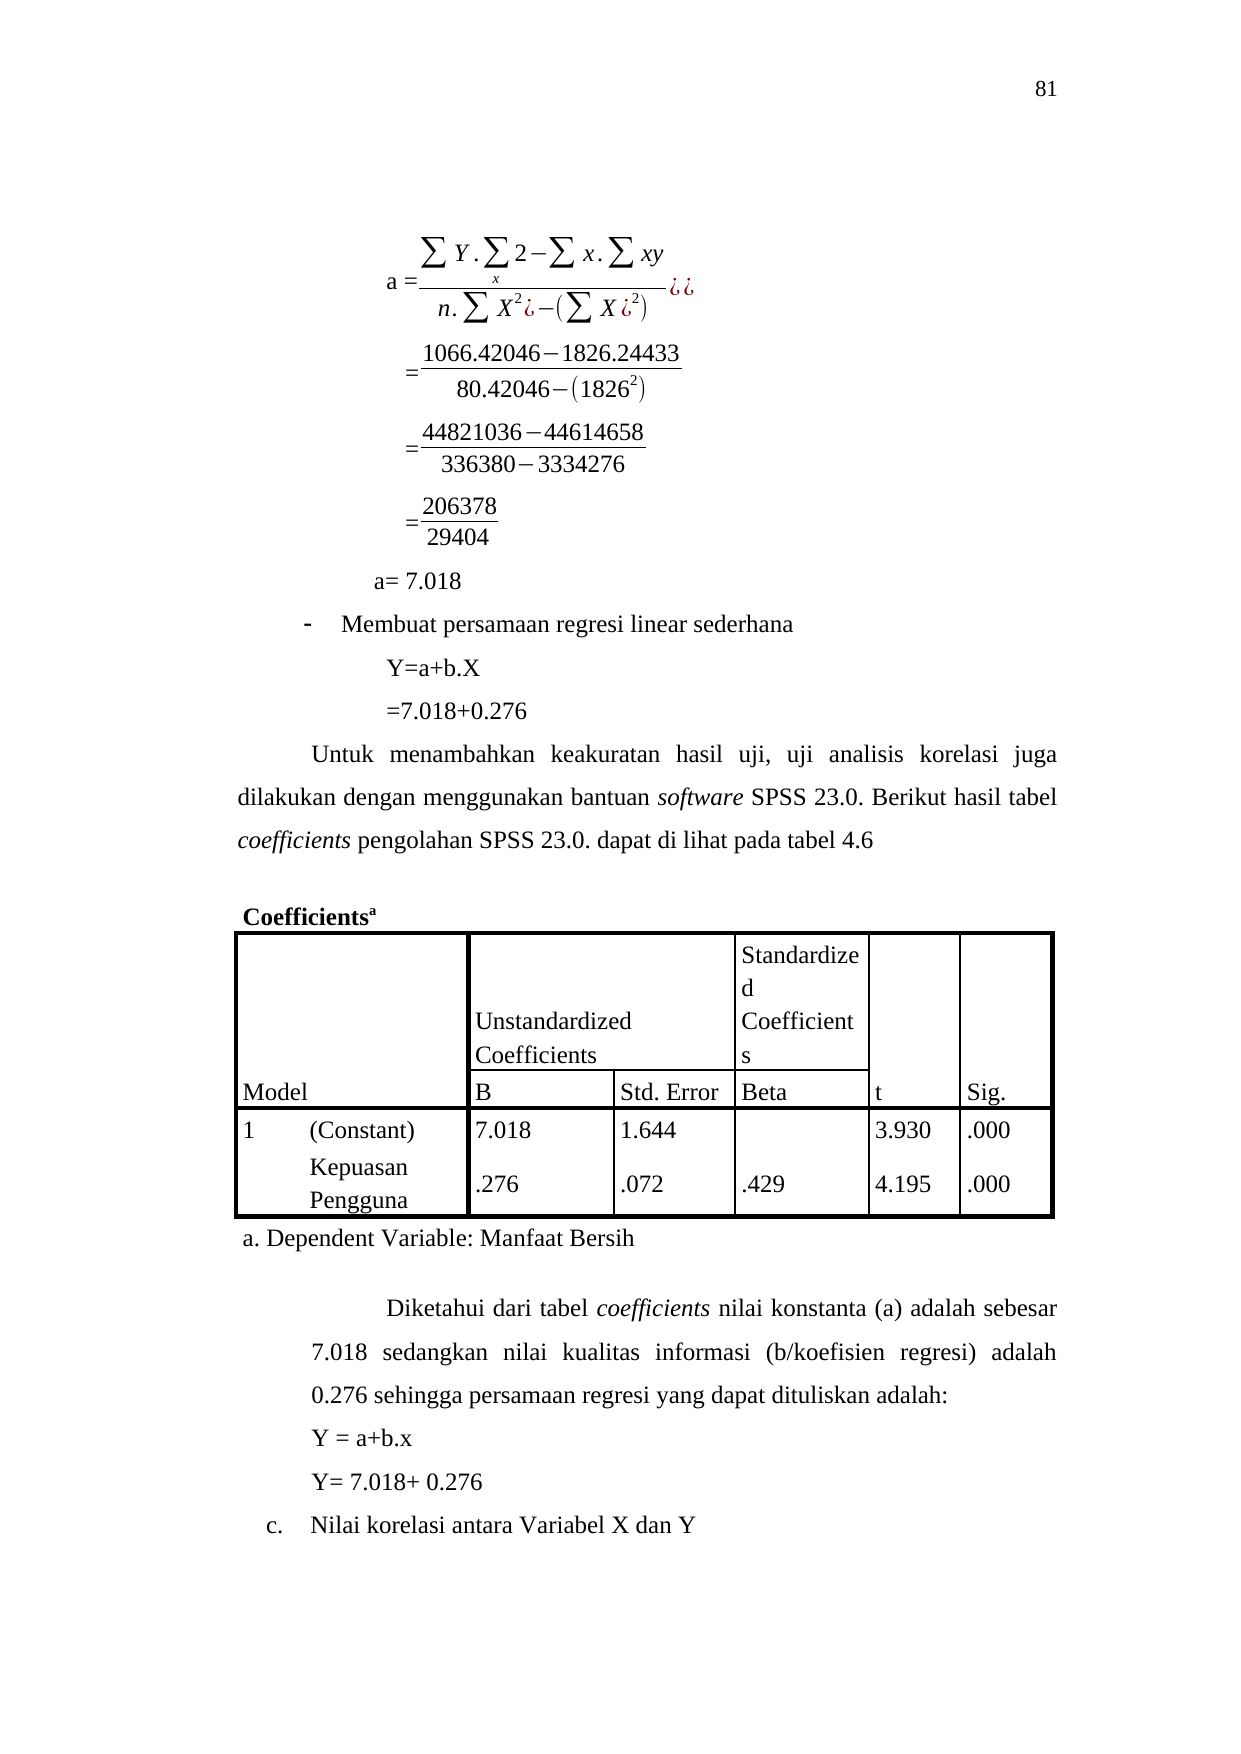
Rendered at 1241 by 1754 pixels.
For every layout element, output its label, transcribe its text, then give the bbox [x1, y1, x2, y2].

table_cell 3.930 [870, 1110, 959, 1143]
table_cell 7.018 [471, 1110, 613, 1143]
text a= 7.018 [236, 566, 1057, 595]
table_cell (Constant) [303, 1110, 466, 1143]
table_cell B [471, 1071, 613, 1106]
table_cell [736, 1110, 868, 1143]
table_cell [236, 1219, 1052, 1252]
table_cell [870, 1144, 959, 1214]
list Membuat persamaan regresi linear sederhana [303, 609, 1057, 638]
text = [273, 340, 1057, 404]
table_cell t [870, 935, 959, 1106]
text Diketahui dari tabel coefficients nilai konstanta (a) adalah sebesar 7.018 sedangkan nilai kualitas informasi (b/koefisien regresi) adalah 0.276 sehingga persamaan regresi yang dapat dituliskan adalah: [311, 1293, 1057, 1408]
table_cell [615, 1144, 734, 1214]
text Y= 7.018+ 0.276 [236, 1467, 1057, 1495]
table_header Coefficientsa [236, 898, 1052, 931]
list =7.018+0.276 [386, 696, 1057, 724]
list a = [333, 236, 1057, 325]
table_cell 1.644 [615, 1110, 734, 1143]
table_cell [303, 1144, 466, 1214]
text = [311, 492, 1057, 551]
table_cell 1 [238, 1110, 303, 1214]
list Y=a+b.X [386, 653, 1057, 681]
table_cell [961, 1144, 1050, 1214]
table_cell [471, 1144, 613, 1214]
list Nilai korelasi antara Variabel X dan Y [266, 1510, 1057, 1539]
table_cell Std. Error [615, 1071, 734, 1106]
text = [326, 419, 1057, 478]
text Y = a+b.x [236, 1423, 1057, 1452]
table_cell Sig. [961, 935, 1050, 1106]
table_cell Beta [736, 1071, 868, 1106]
table_cell Model [238, 935, 466, 1106]
table_cell Standardized Coefficients [736, 935, 868, 1068]
text Untuk menambahkan keakuratan hasil uji, uji analisis korelasi juga dilakukan dengan menggunakan bantuan software SPSS 23.0. Berikut hasil tabel coefficients pengolahan SPSS 23.0. dapat di lihat pada tabel 4.6 [237, 739, 1057, 854]
table_cell Unstandardized Coefficients [471, 935, 734, 1068]
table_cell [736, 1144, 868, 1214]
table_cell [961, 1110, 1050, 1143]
